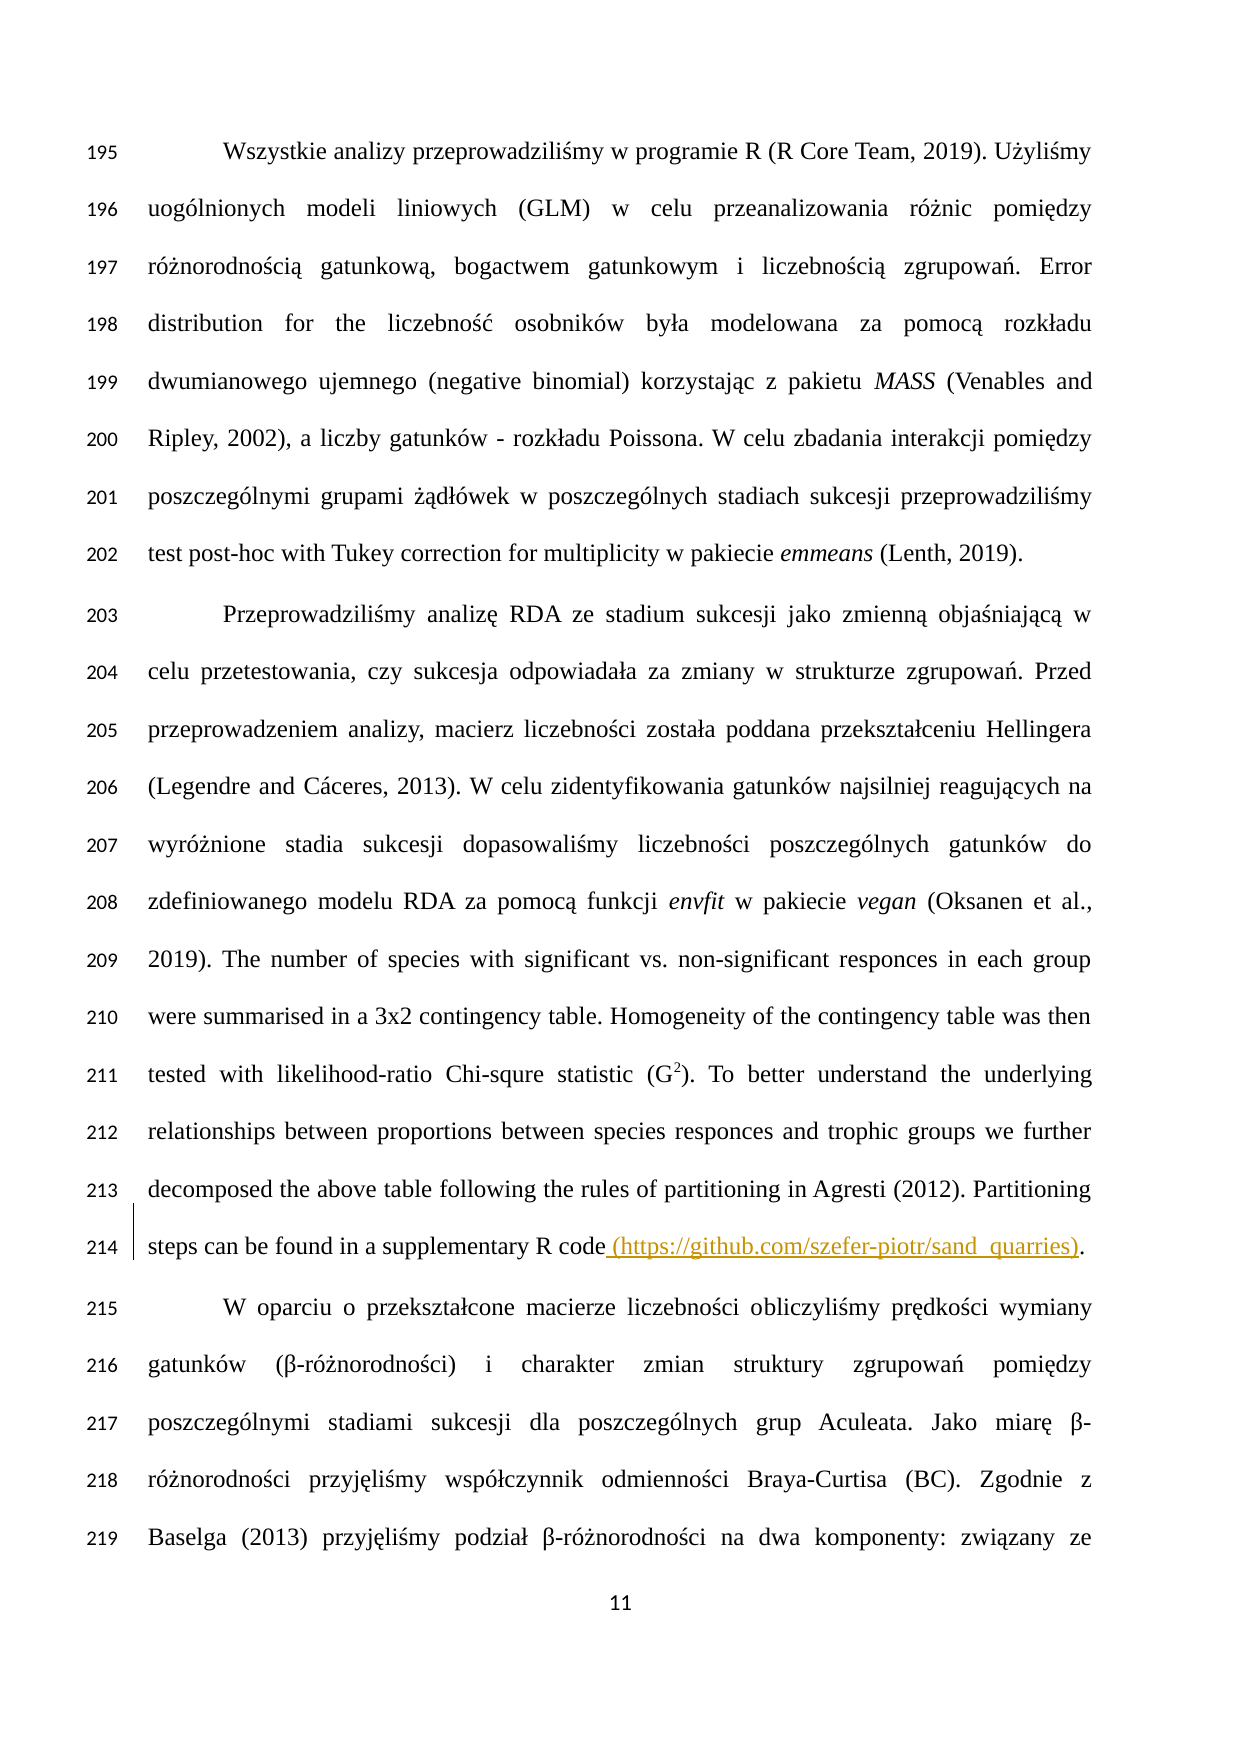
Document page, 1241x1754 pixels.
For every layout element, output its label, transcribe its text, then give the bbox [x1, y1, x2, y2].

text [148, 1292, 1092, 1551]
text Przeprowadziliśmy analizę RDA ze stadium sukcesji jako zmienną objaśniającą w celu przetestowania, czy sukcesja odpowiadała za zmiany w strukturze zgrupowań. Przed przeprowadzeniem analizy, macierz liczebności została poddana przekształceniu Hellingera (Legendre and Cáceres, 2013). W celu zidentyfikowania gatunków najsilniej reagujących na wyróżnione stadia sukcesji dopasowaliśmy liczebności poszczególnych gatunków do zdefiniowanego modelu RDA za pomocą funkcji envfit w pakiecie vegan (Oksanen et al., 2019). The number of species with significant vs. non-significant responces in each group were summarised in a 3x2 contingency table. Homogeneity of the contingency table was then tested with likelihood-ratio Chi-squre statistic (G2). To better understand the underlying relationships between proportions between species responces and trophic groups we further decomposed the above table following the rules of partitioning in Agresti (2012). Partitioning steps can be found in a supplementary R code. [148, 599, 1092, 1260]
text Wszystkie analizy przeprowadziliśmy w programie R (R Core Team, 2019). Użyliśmy uogólnionych modeli liniowych (GLM) w celu przeanalizowania różnic pomiędzy różnorodnością gatunkową, bogactwem gatunkowym i liczebnością zgrupowań. Error distribution for the liczebność osobników była modelowana za pomocą rozkładu dwumianowego ujemnego (negative binomial) korzystając z pakietu MASS (Venables and Ripley, 2002), a liczby gatunków - rozkładu Poissona. W celu zbadania interakcji pomiędzy poszczególnymi grupami żądłówek w poszczególnych stadiach sukcesji przeprowadziliśmy test post-hoc with Tukey correction for multiplicity w pakiecie emmeans (Lenth, 2019). [148, 136, 1092, 567]
